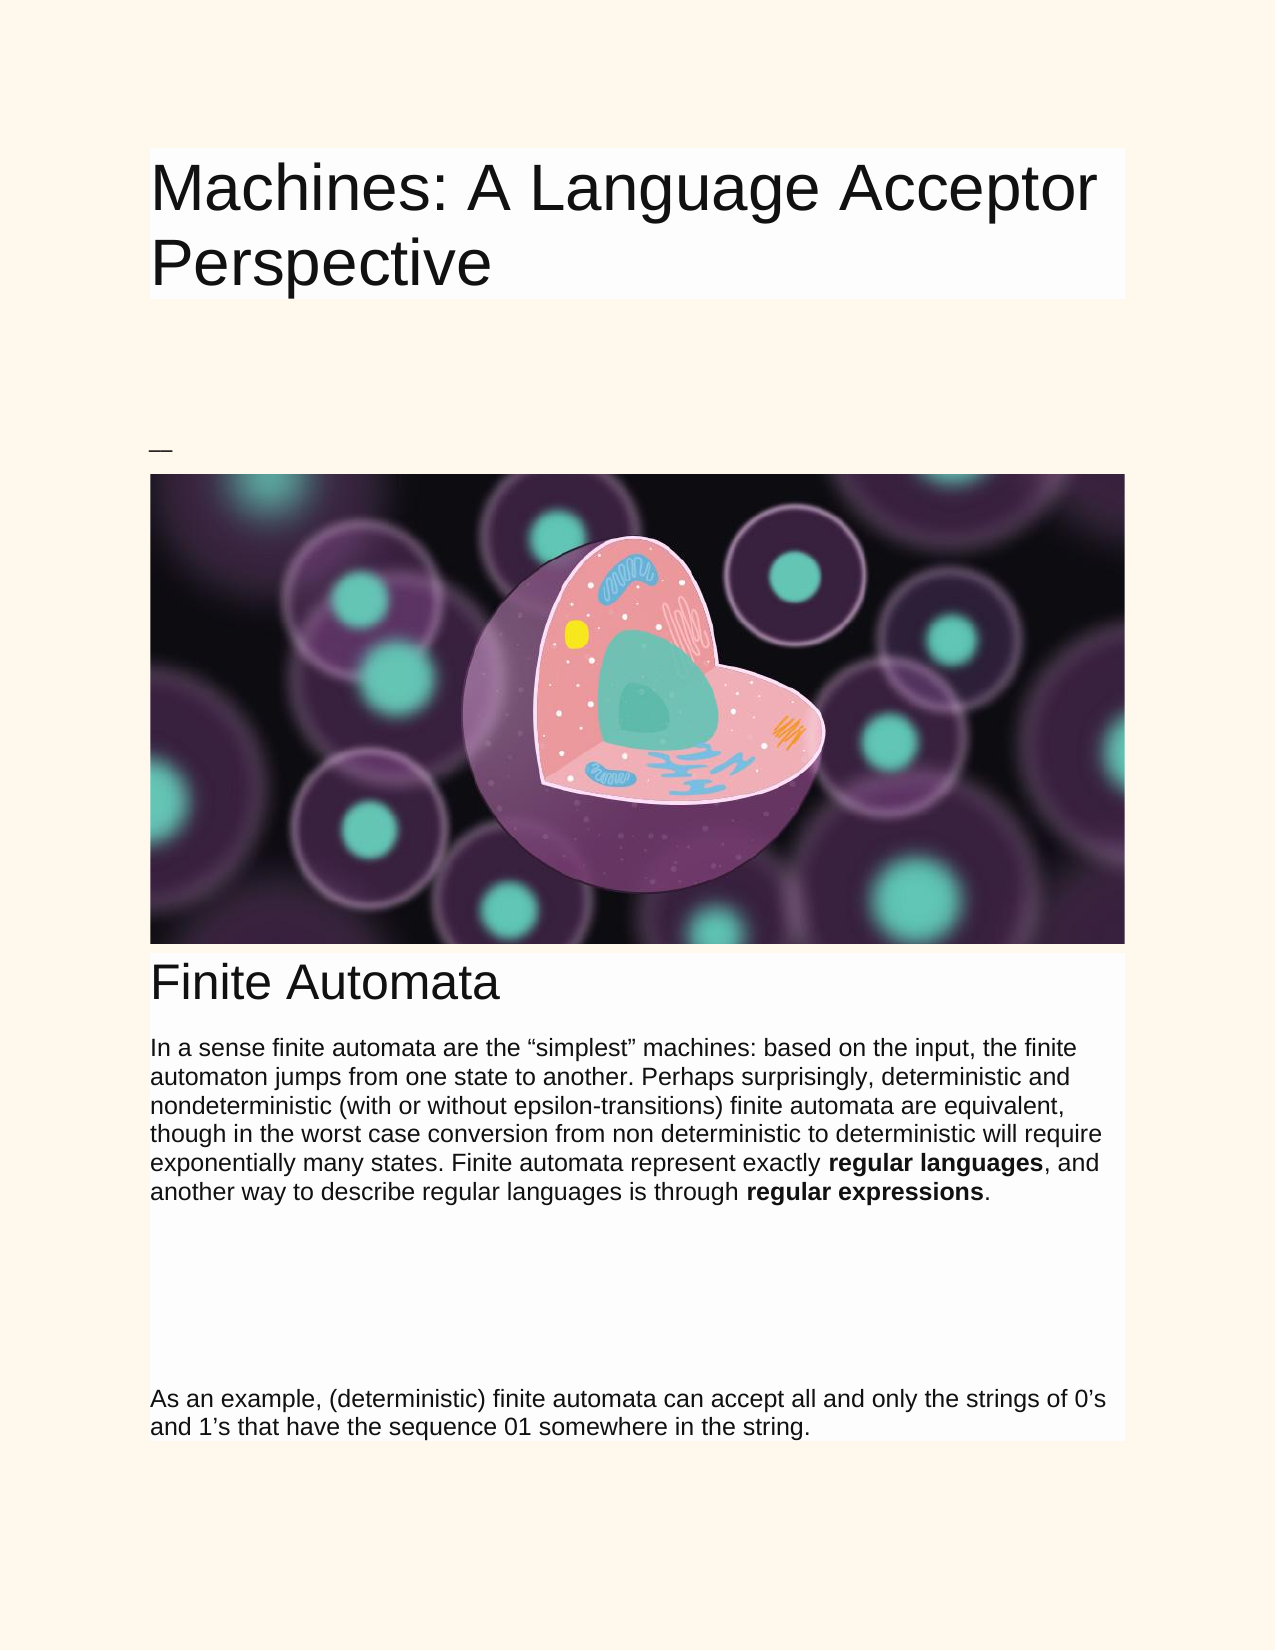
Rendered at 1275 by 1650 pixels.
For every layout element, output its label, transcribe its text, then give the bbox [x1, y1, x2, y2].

subtitle Machines: A Language Acceptor Perspective [150, 148, 1125, 299]
picture [150, 474, 1125, 944]
text As an example, (deterministic) finite automata can accept all and only the strings of 0’s and 1’s that have the sequence 01 somewhere in the string. [150, 1384, 1125, 1441]
subtitle Finite Automata [150, 953, 1125, 1010]
text In a sense finite automata are the “simplest” machines: based on the input, the finite automaton jumps from one state to another. Perhaps surprisingly, deterministic and nondeterministic (with or without epsilon-transitions) finite automata are equivalent, though in the worst case conversion from non deterministic to deterministic will require exponentially many states. Finite automata represent exactly regular languages, and another way to describe regular languages is through regular expressions. [150, 1033, 1125, 1206]
text __ [148, 425, 1127, 454]
